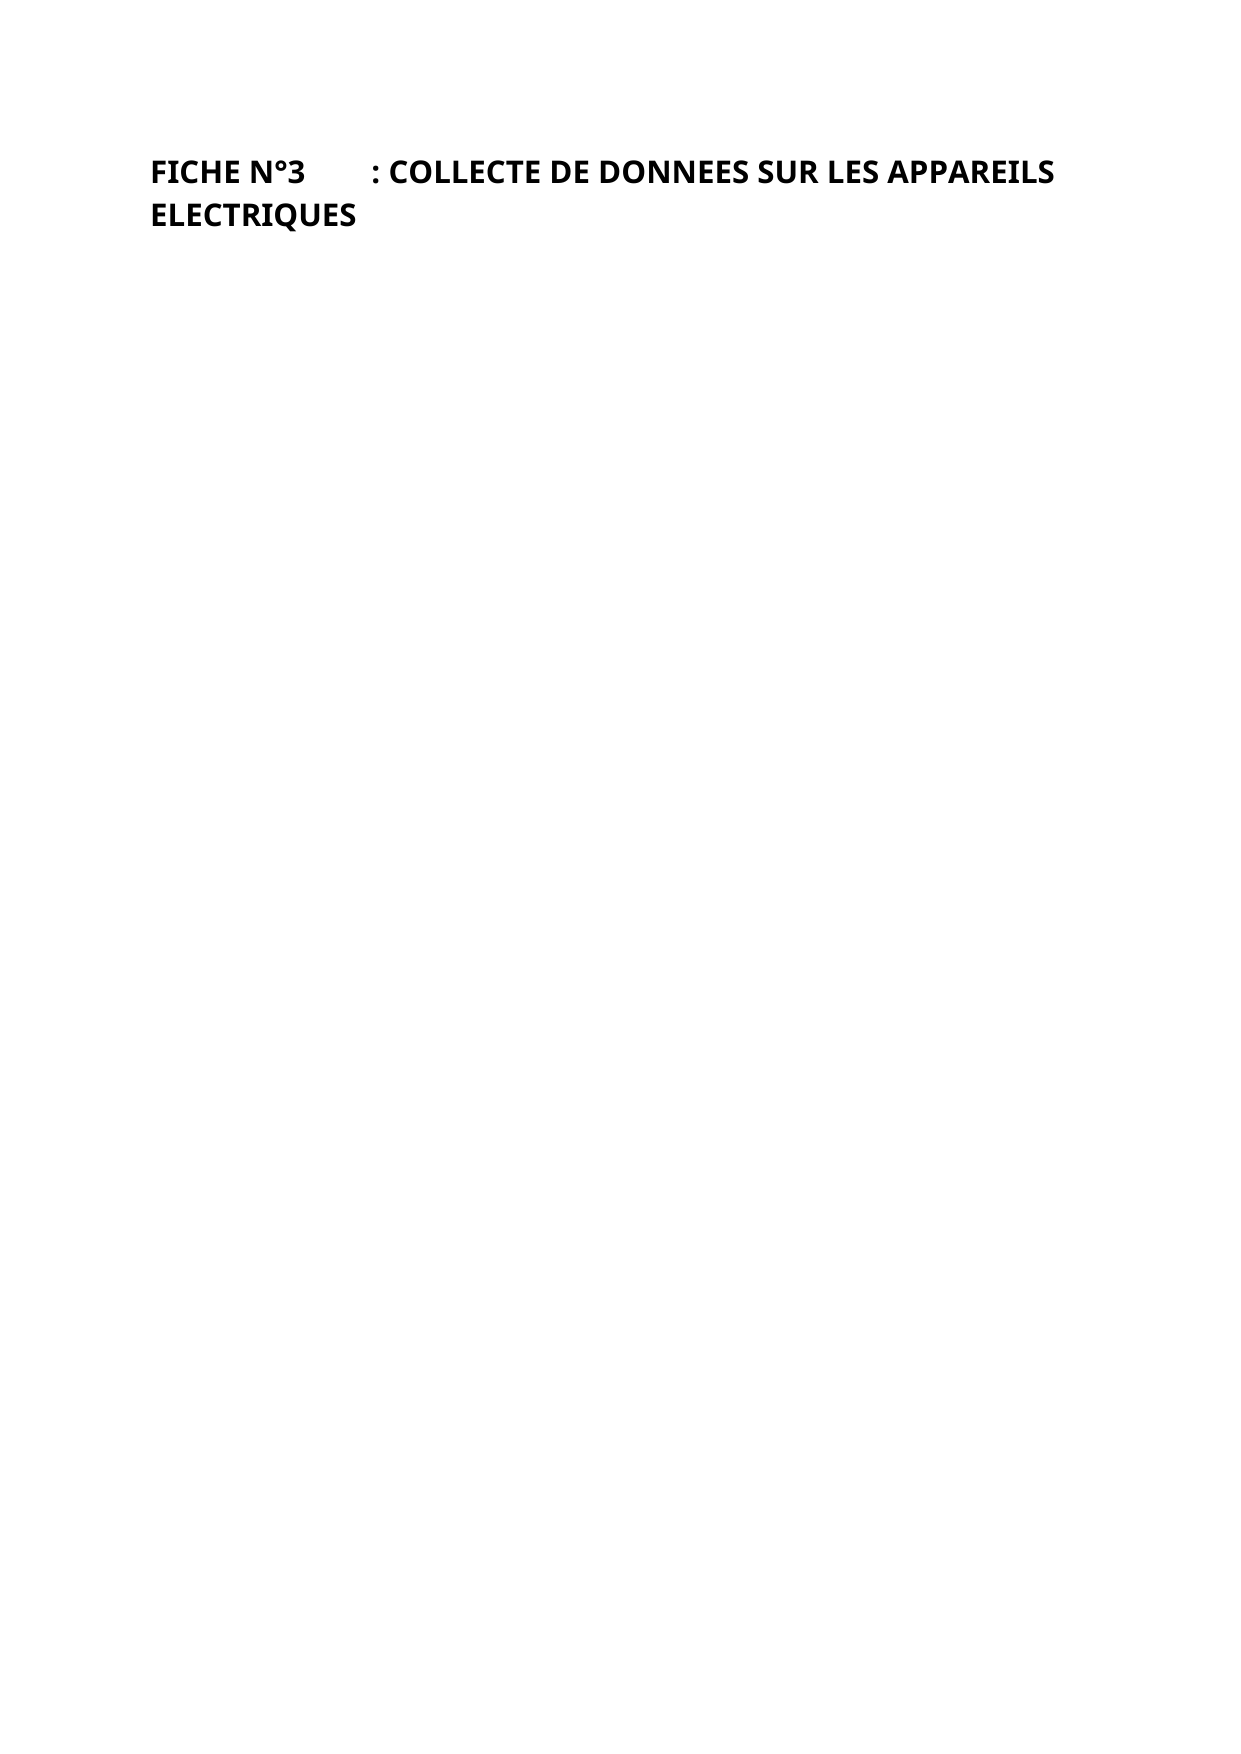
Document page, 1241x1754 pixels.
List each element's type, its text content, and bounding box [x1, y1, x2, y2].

text FICHE N°3 : COLLECTE DE DONNEES SUR LES APPAREILS ELECTRIQUES [150, 150, 1090, 235]
